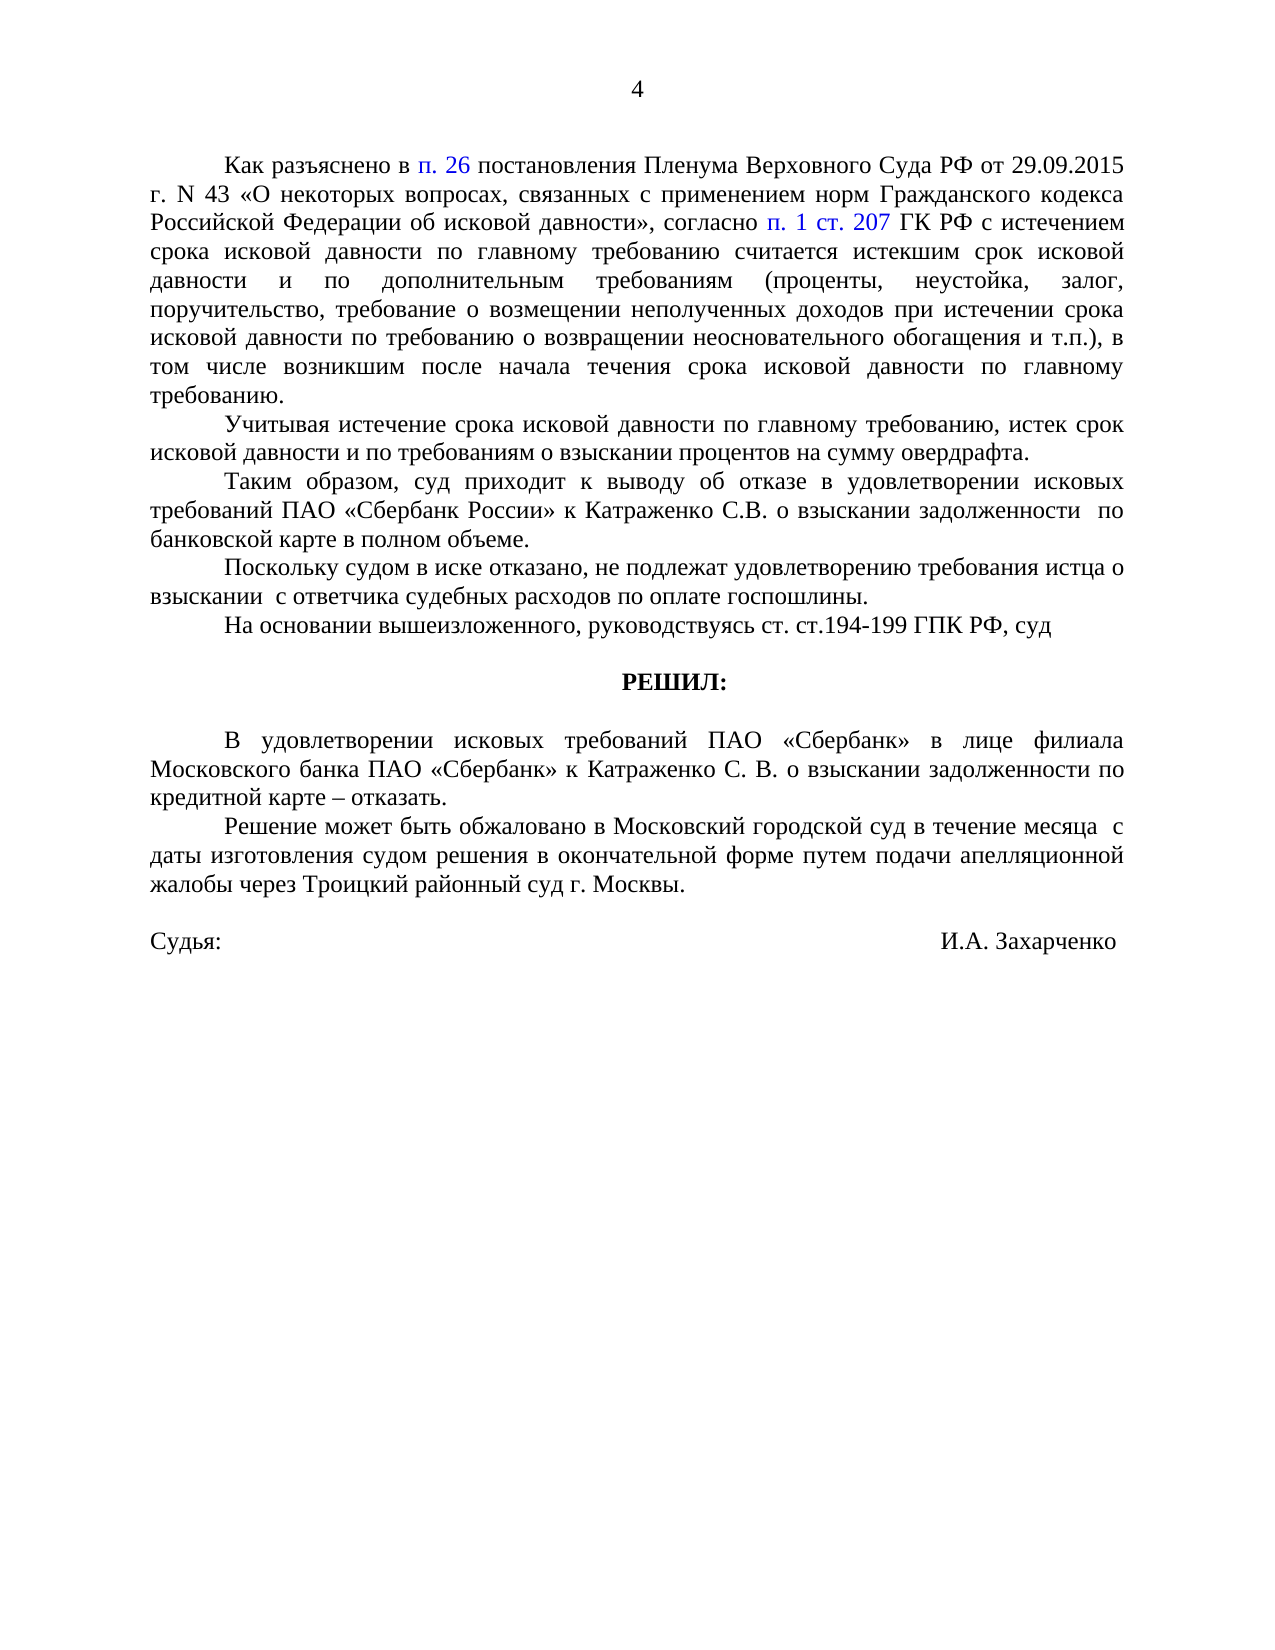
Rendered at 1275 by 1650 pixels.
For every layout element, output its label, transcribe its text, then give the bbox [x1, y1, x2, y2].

text Учитывая истечение срока исковой давности по главному требованию, истек срок исковой давности и по требованиям о взыскании процентов на сумму овердрафта. [150, 409, 1125, 466]
text РЕШИЛ: [150, 667, 1125, 696]
text На основании вышеизложенного, руководствуясь ст. ст.194-199 ГПК РФ, суд [150, 610, 1125, 639]
text Таким образом, суд приходит к выводу об отказе в удовлетворении исковых требований ПАО «Сбербанк России» к Катраженко С.В. о взыскании задолженности по банковской карте в полном объеме. [150, 466, 1125, 552]
text В удовлетворении исковых требований ПАО «Сбербанк» в лице филиала Московского банка ПАО «Сбербанк» к Катраженко С. В. о взыскании задолженности по кредитной карте – отказать. [150, 725, 1125, 811]
text Поскольку судом в иске отказано, не подлежат удовлетворению требования истца о взыскании с ответчика судебных расходов по оплате госпошлины. [150, 552, 1125, 610]
text Как разъяснено в п. 26 постановления Пленума Верховного Суда РФ от 29.09.2015 г. N 43 «О некоторых вопросах, связанных с применением норм Гражданского кодекса Российской Федерации об исковой давности», согласно п. 1 ст. 207 ГК РФ с истечением срока исковой давности по главному требованию считается истекшим срок исковой давности и по дополнительным требованиям (проценты, неустойка, залог, поручительство, требование о возмещении неполученных доходов при истечении срока исковой давности по требованию о возвращении неосновательного обогащения и т.п.), в том числе возникшим после начала течения срока исковой давности по главному требованию. [150, 150, 1125, 409]
text Судья: И.А. Захарченко [150, 926, 1125, 955]
text Решение может быть обжаловано в Московский городской суд в течение месяца с даты изготовления судом решения в окончательной форме путем подачи апелляционной жалобы через Троицкий районный суд г. Москвы. [150, 811, 1125, 897]
